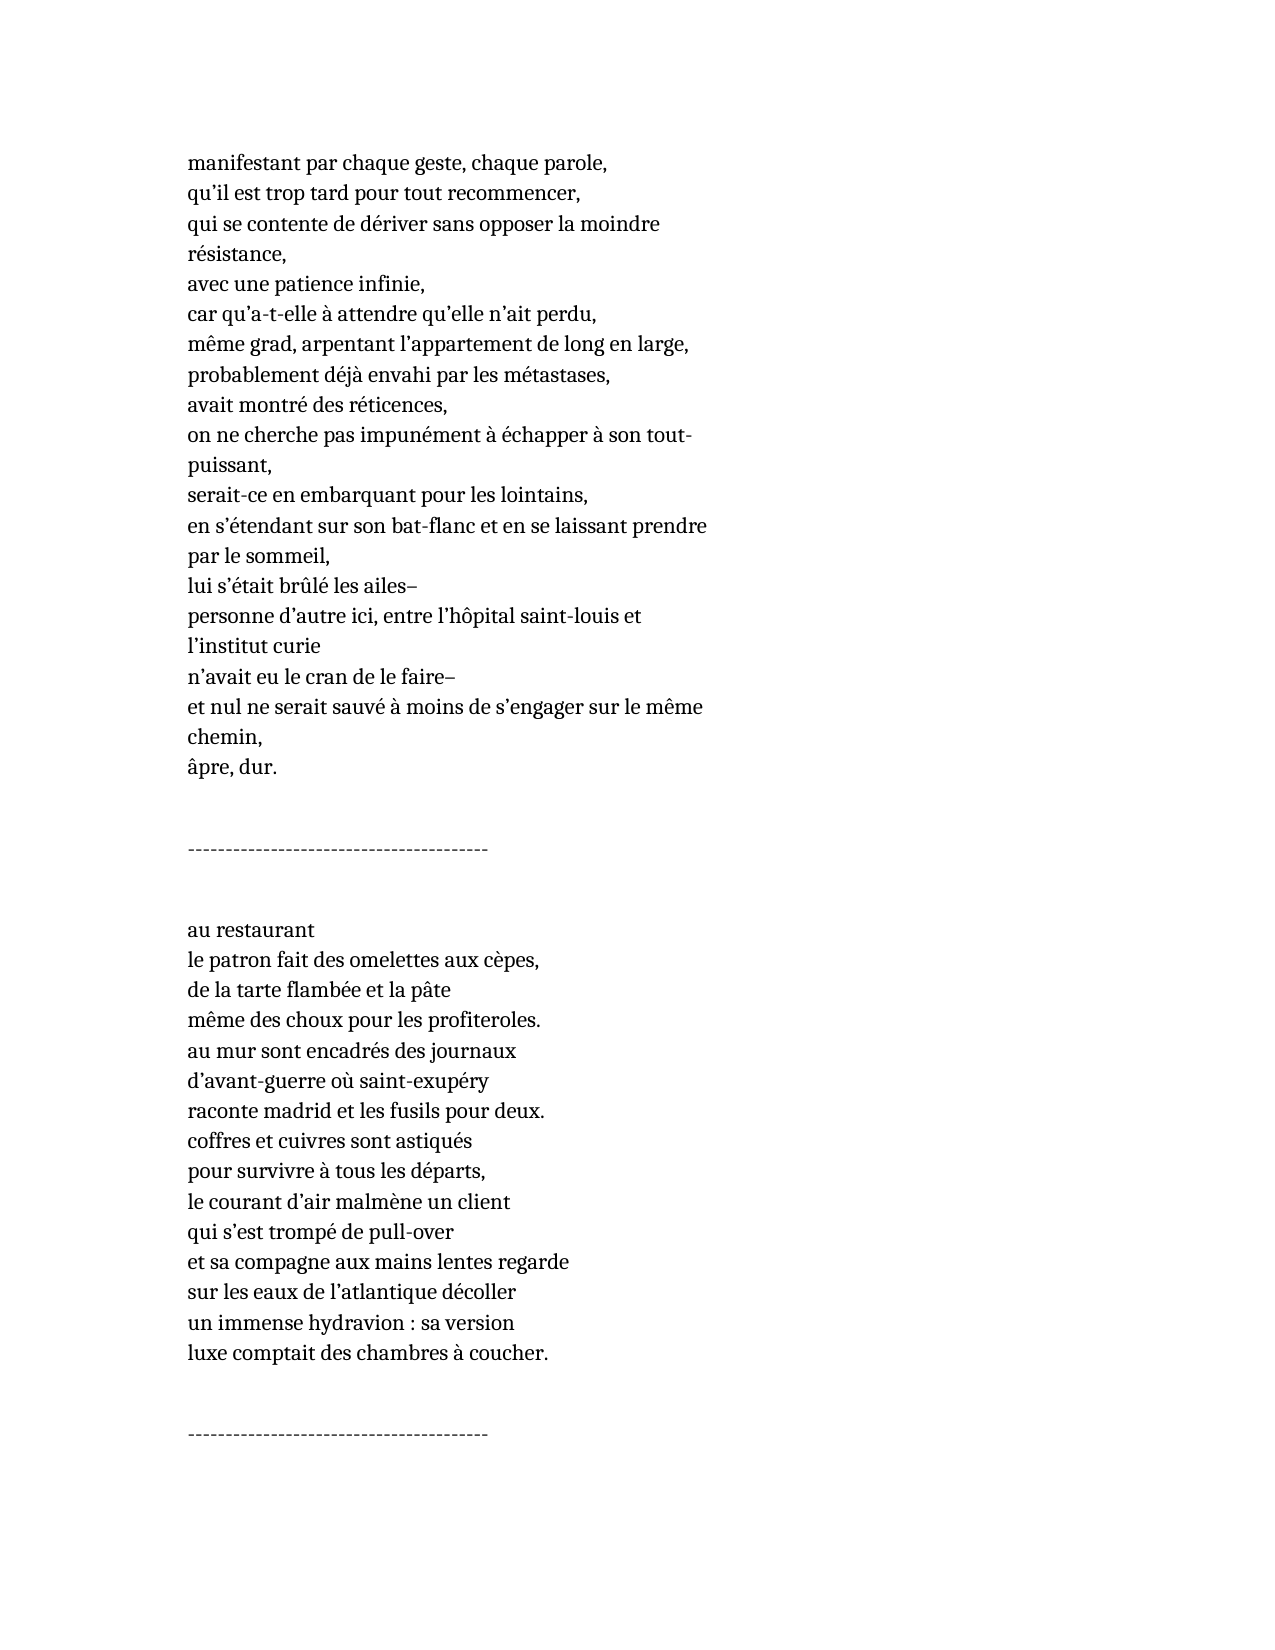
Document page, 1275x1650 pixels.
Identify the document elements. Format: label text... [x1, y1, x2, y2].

text ---------------------------------------- [187, 805, 1087, 892]
text ---------------------------------------- [187, 1391, 1087, 1477]
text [187, 150, 1087, 781]
text au restaurant le patron fait des omelettes aux cèpes, de la tarte flambée et la pâte même des choux pour les profiteroles. au mur sont encadrés des journaux d’avant-guerre où saint-exupéry raconte madrid et les fusils pour deux. coffres et cuivres sont astiqués pour survivre à tous les départs, le courant d’air malmène un client qui s’est trompé de pull-over et sa compagne aux mains lentes regarde sur les eaux de l’atlantique décoller un immense hydravion : sa version luxe comptait des chambres à coucher. [187, 917, 1087, 1366]
